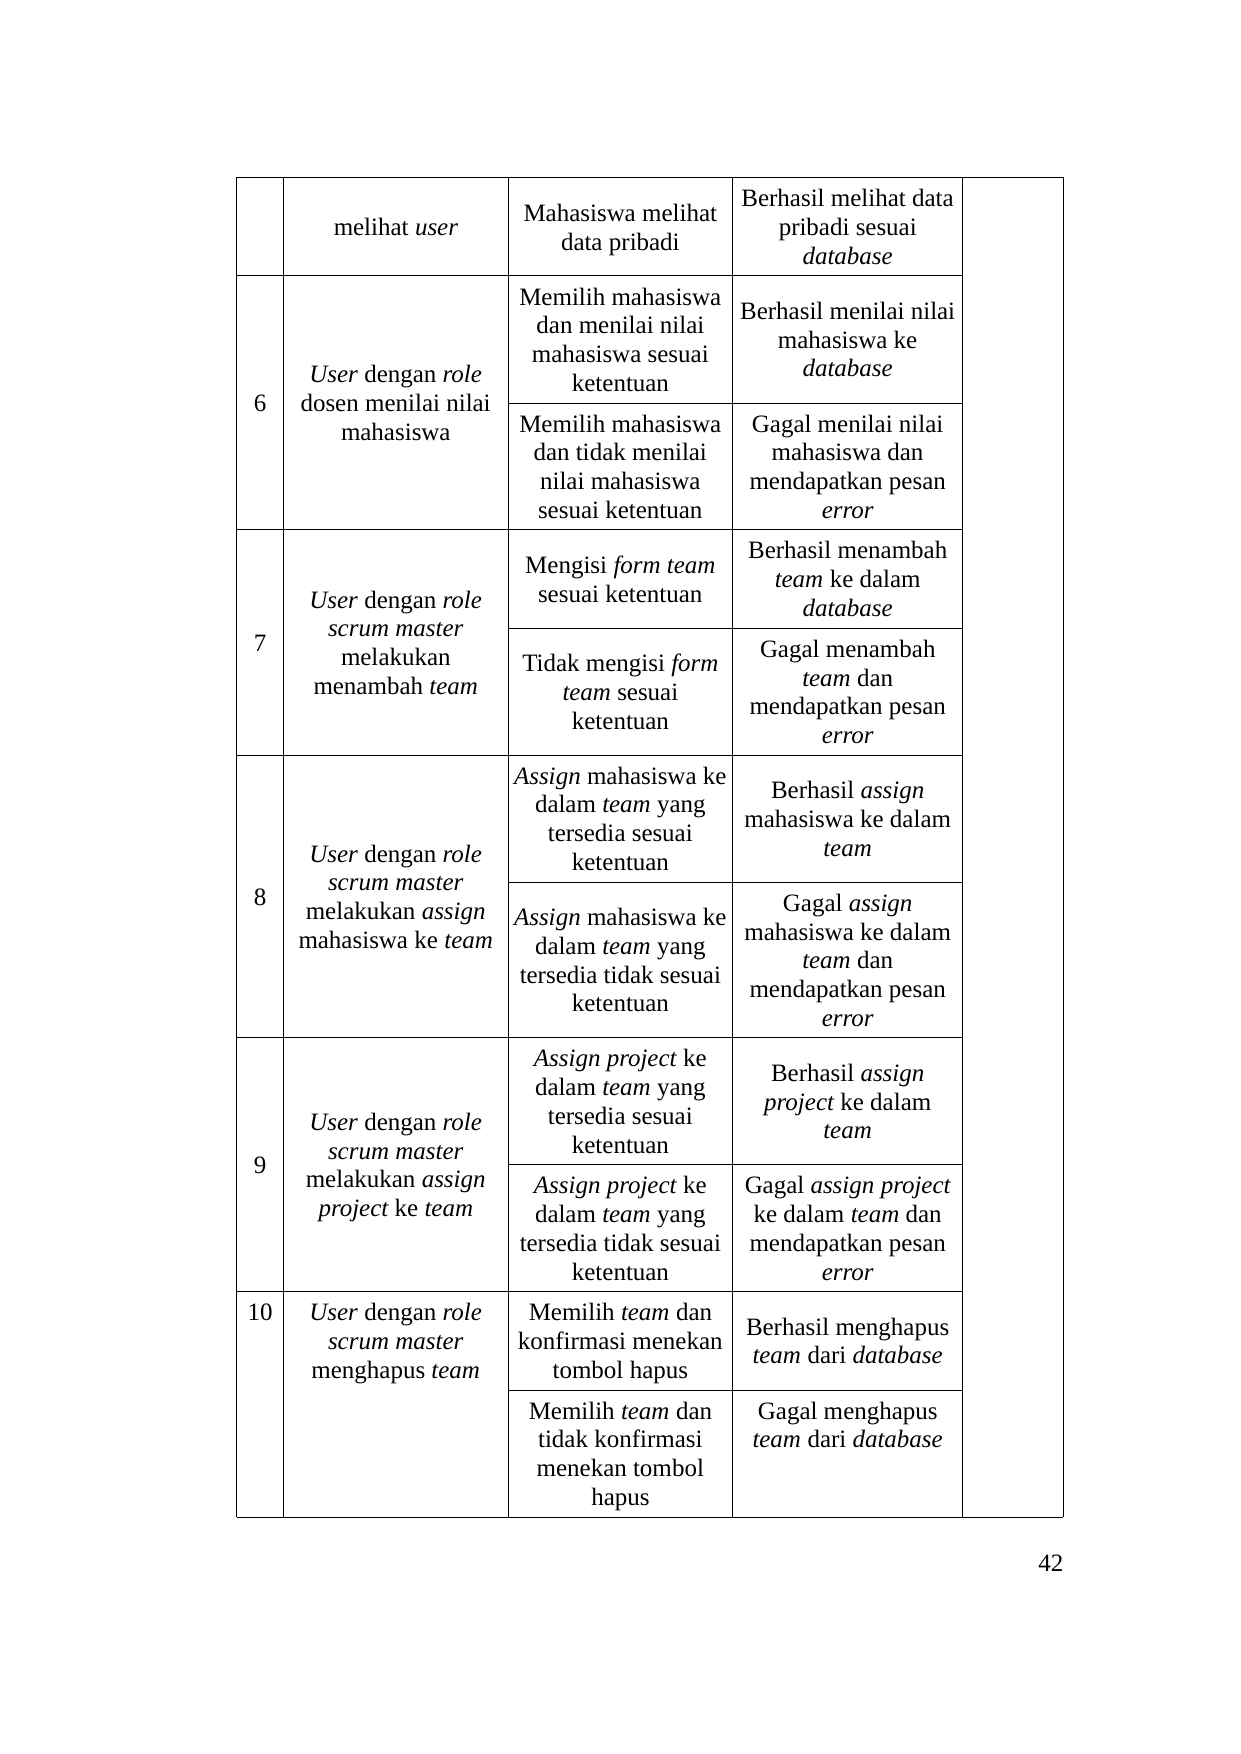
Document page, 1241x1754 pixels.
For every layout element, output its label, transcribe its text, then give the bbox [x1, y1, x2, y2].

table_cell Memilih team dan tidak konfirmasi menekan tombol hapus [509, 1391, 732, 1516]
table_cell User dengan role scrum master melakukan assign mahasiswa ke team [284, 756, 508, 1037]
table_cell User dengan role dosen menilai nilai mahasiswa [284, 276, 508, 529]
table_cell 10 [237, 1292, 283, 1516]
table_cell Berhasil assign project ke dalam team [733, 1038, 962, 1164]
table_cell Gagal menambah team dan mendapatkan pesan error [733, 629, 962, 754]
table_cell User dengan role scrum master melakukan assign project ke team [284, 1038, 508, 1291]
table_cell User dengan role scrum master melakukan menambah team [284, 530, 508, 754]
table_cell Memilih mahasiswa dan tidak menilai nilai mahasiswa sesuai ketentuan [509, 404, 732, 529]
table_cell Memilih team dan konfirmasi menekan tombol hapus [509, 1292, 732, 1389]
table_cell Berhasil menambah team ke dalam database [733, 530, 962, 628]
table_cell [284, 178, 508, 275]
table_cell Gagal assign project ke dalam team dan mendapatkan pesan error [733, 1165, 962, 1291]
table_cell 8 [237, 756, 283, 1037]
table_cell 7 [237, 530, 283, 754]
table_cell Berhasil menilai nilai mahasiswa ke database [733, 276, 962, 402]
table_cell Assign mahasiswa ke dalam team yang tersedia sesuai ketentuan [509, 756, 732, 882]
table_cell Berhasil assign mahasiswa ke dalam team [733, 756, 962, 882]
table_cell 5 [237, 178, 283, 275]
table_cell Berhasil melihat data pribadi sesuai database [733, 178, 962, 275]
table_cell Tidak mengisi form team sesuai ketentuan [509, 629, 732, 754]
table_cell Gagal menilai nilai mahasiswa dan mendapatkan pesan error [733, 404, 962, 529]
table_cell Gagal menghapus team dari database [733, 1391, 962, 1516]
table_cell Assign project ke dalam team yang tersedia tidak sesuai ketentuan [509, 1165, 732, 1291]
table_cell Gagal assign mahasiswa ke dalam team dan mendapatkan pesan error [733, 883, 962, 1037]
table_cell Berhasil menghapus team dari database [733, 1292, 962, 1389]
table_cell 9 [237, 1038, 283, 1291]
table_cell Assign mahasiswa ke dalam team yang tersedia tidak sesuai ketentuan [509, 883, 732, 1037]
table_cell Mengisi form team sesuai ketentuan [509, 530, 732, 628]
table_cell Assign project ke dalam team yang tersedia sesuai ketentuan [509, 1038, 732, 1164]
table_cell 6 [237, 276, 283, 529]
table_cell Memilih mahasiswa dan menilai nilai mahasiswa sesuai ketentuan [509, 276, 732, 402]
table_cell Mahasiswa melihat data pribadi [509, 178, 732, 275]
table_cell User dengan role scrum master menghapus team [284, 1292, 508, 1516]
